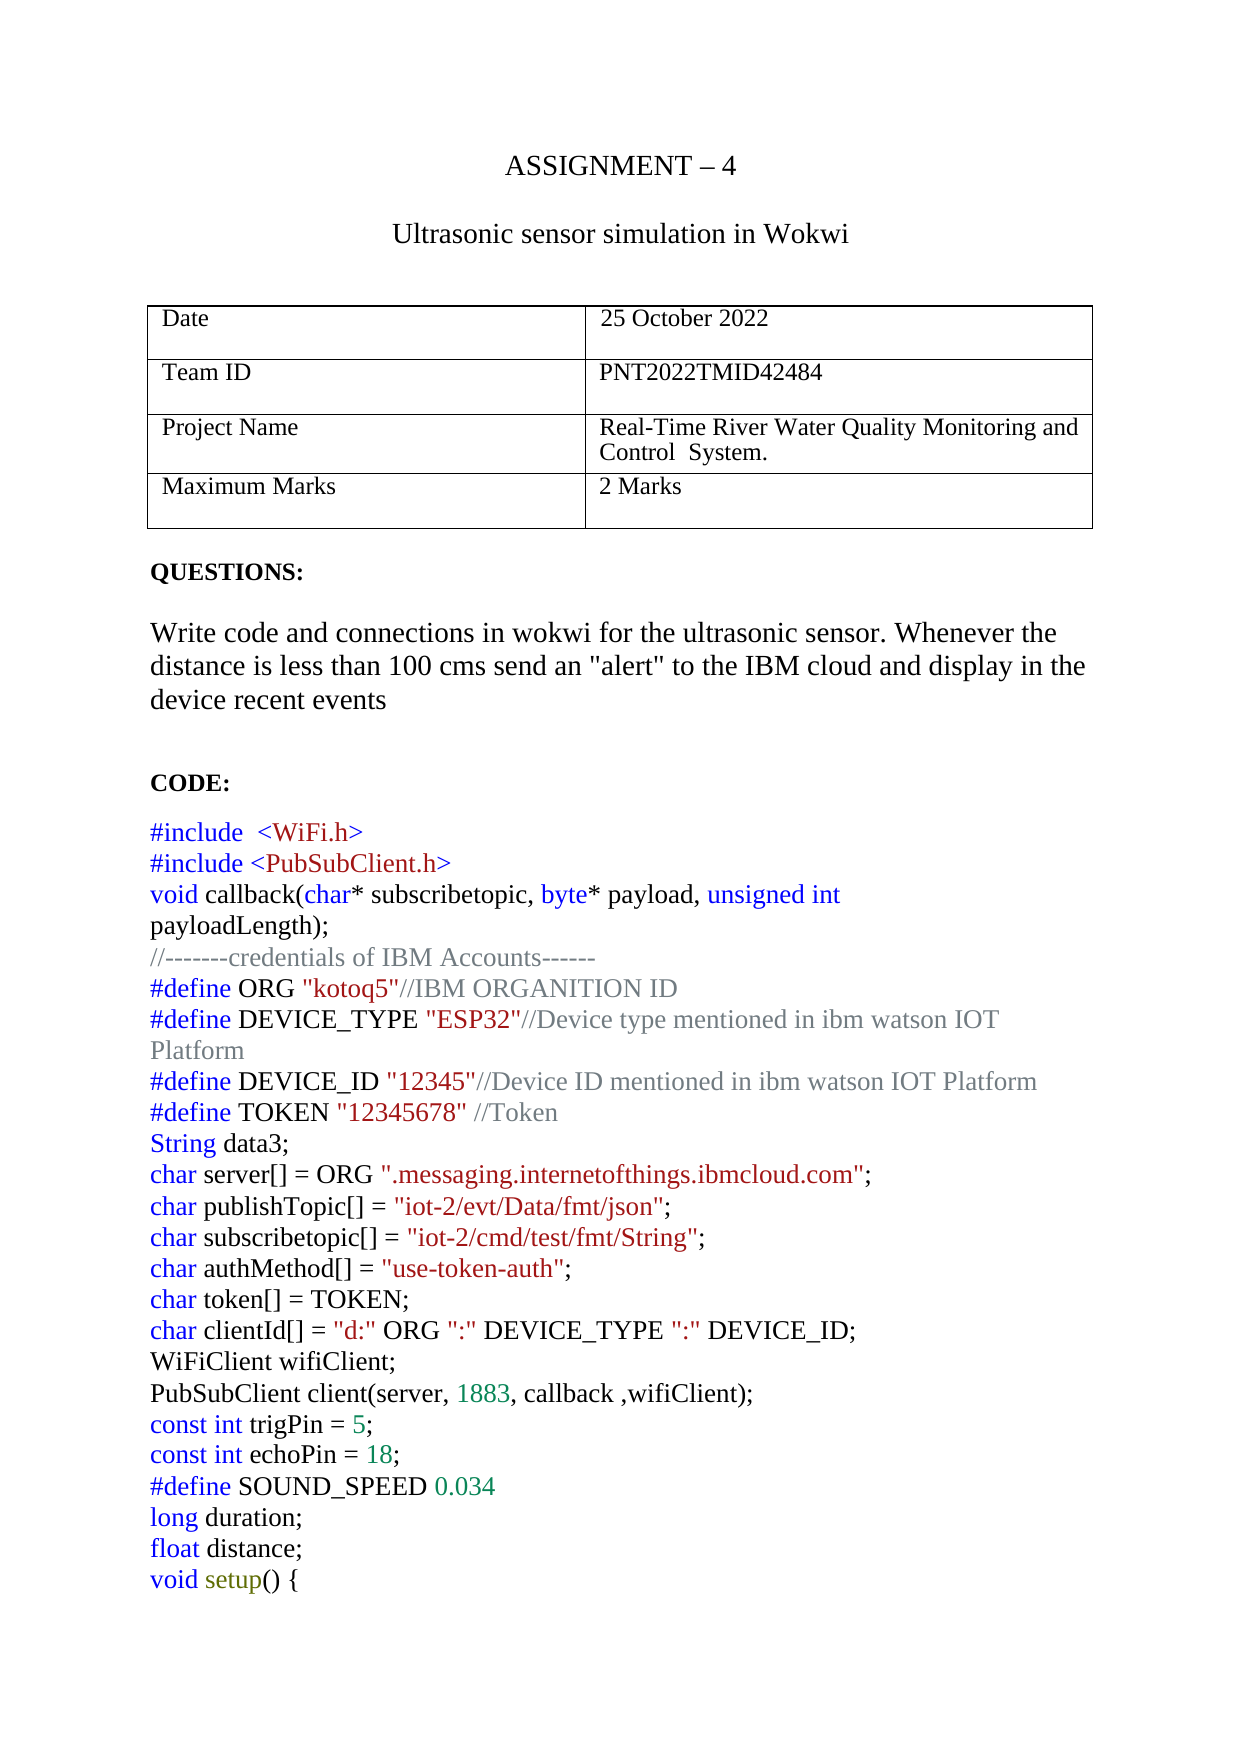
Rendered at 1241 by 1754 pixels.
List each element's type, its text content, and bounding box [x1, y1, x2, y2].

text float distance; void setup() { [150, 1532, 304, 1595]
text PubSubClient client(server, 1883, callback ,wifiClient); const int trigPin = 5; [150, 1377, 756, 1439]
text #define SOUND_SPEED 0.034 long duration; [150, 1470, 497, 1532]
text #define ORG "kotoq5"//IBM ORGANITION ID [150, 972, 1153, 1003]
text #define DEVICE_TYPE "ESP32"//Device type mentioned in ibm watson IOT Platform [150, 1003, 1001, 1065]
text WiFiClient wifiClient; [150, 1346, 1153, 1377]
subtitle ASSIGNMENT – 4 [391, 148, 849, 182]
text char token[] = TOKEN; [150, 1283, 1153, 1314]
text #include <WiFi.h> #include <PubSubClient.h> [150, 816, 452, 878]
table_cell PNT2022TMID42484 [586, 360, 1092, 414]
text QUESTIONS: [150, 557, 1153, 586]
text CODE: [150, 768, 1153, 797]
table_cell Project Name [148, 415, 585, 473]
text char clientId[] = "d:" ORG ":" DEVICE_TYPE ":" DEVICE_ID; [150, 1314, 1153, 1346]
text #define DEVICE_ID "12345"//Device ID mentioned in ibm watson IOT Platform #define TOKEN "12345678" //Token [150, 1065, 1039, 1128]
text Ultrasonic sensor simulation in Wokwi [391, 216, 849, 250]
text String data3; [150, 1128, 1153, 1159]
table_cell Team ID [148, 360, 585, 414]
subtitle Write code and connections in wokwi for the ultrasonic sensor. Whenever the distance is less than 100 cms send an "alert" to the IBM cloud and display in the device recent events [150, 615, 1088, 715]
table_header 25 October 2022 [586, 307, 1092, 359]
text void callback(char* subscribetopic, byte* payload, unsigned int payloadLength); [150, 878, 842, 941]
text const int echoPin = 18; [150, 1439, 1153, 1470]
table_cell 2 Marks [586, 474, 1092, 527]
table_cell Maximum Marks [148, 474, 585, 527]
text char server[] = ORG ".messaging.internetofthings.ibmcloud.com"; char publishTopic[] = "iot-2/evt/Data/fmt/json"; [150, 1159, 873, 1221]
text //-------credentials of IBM Accounts------ [150, 941, 1153, 972]
table_header Date [148, 307, 585, 359]
table_cell Real-Time River Water Quality Monitoring and Control System. [586, 415, 1092, 473]
text char subscribetopic[] = "iot-2/cmd/test/fmt/String"; char authMethod[] = "use-token-auth"; [150, 1221, 707, 1283]
